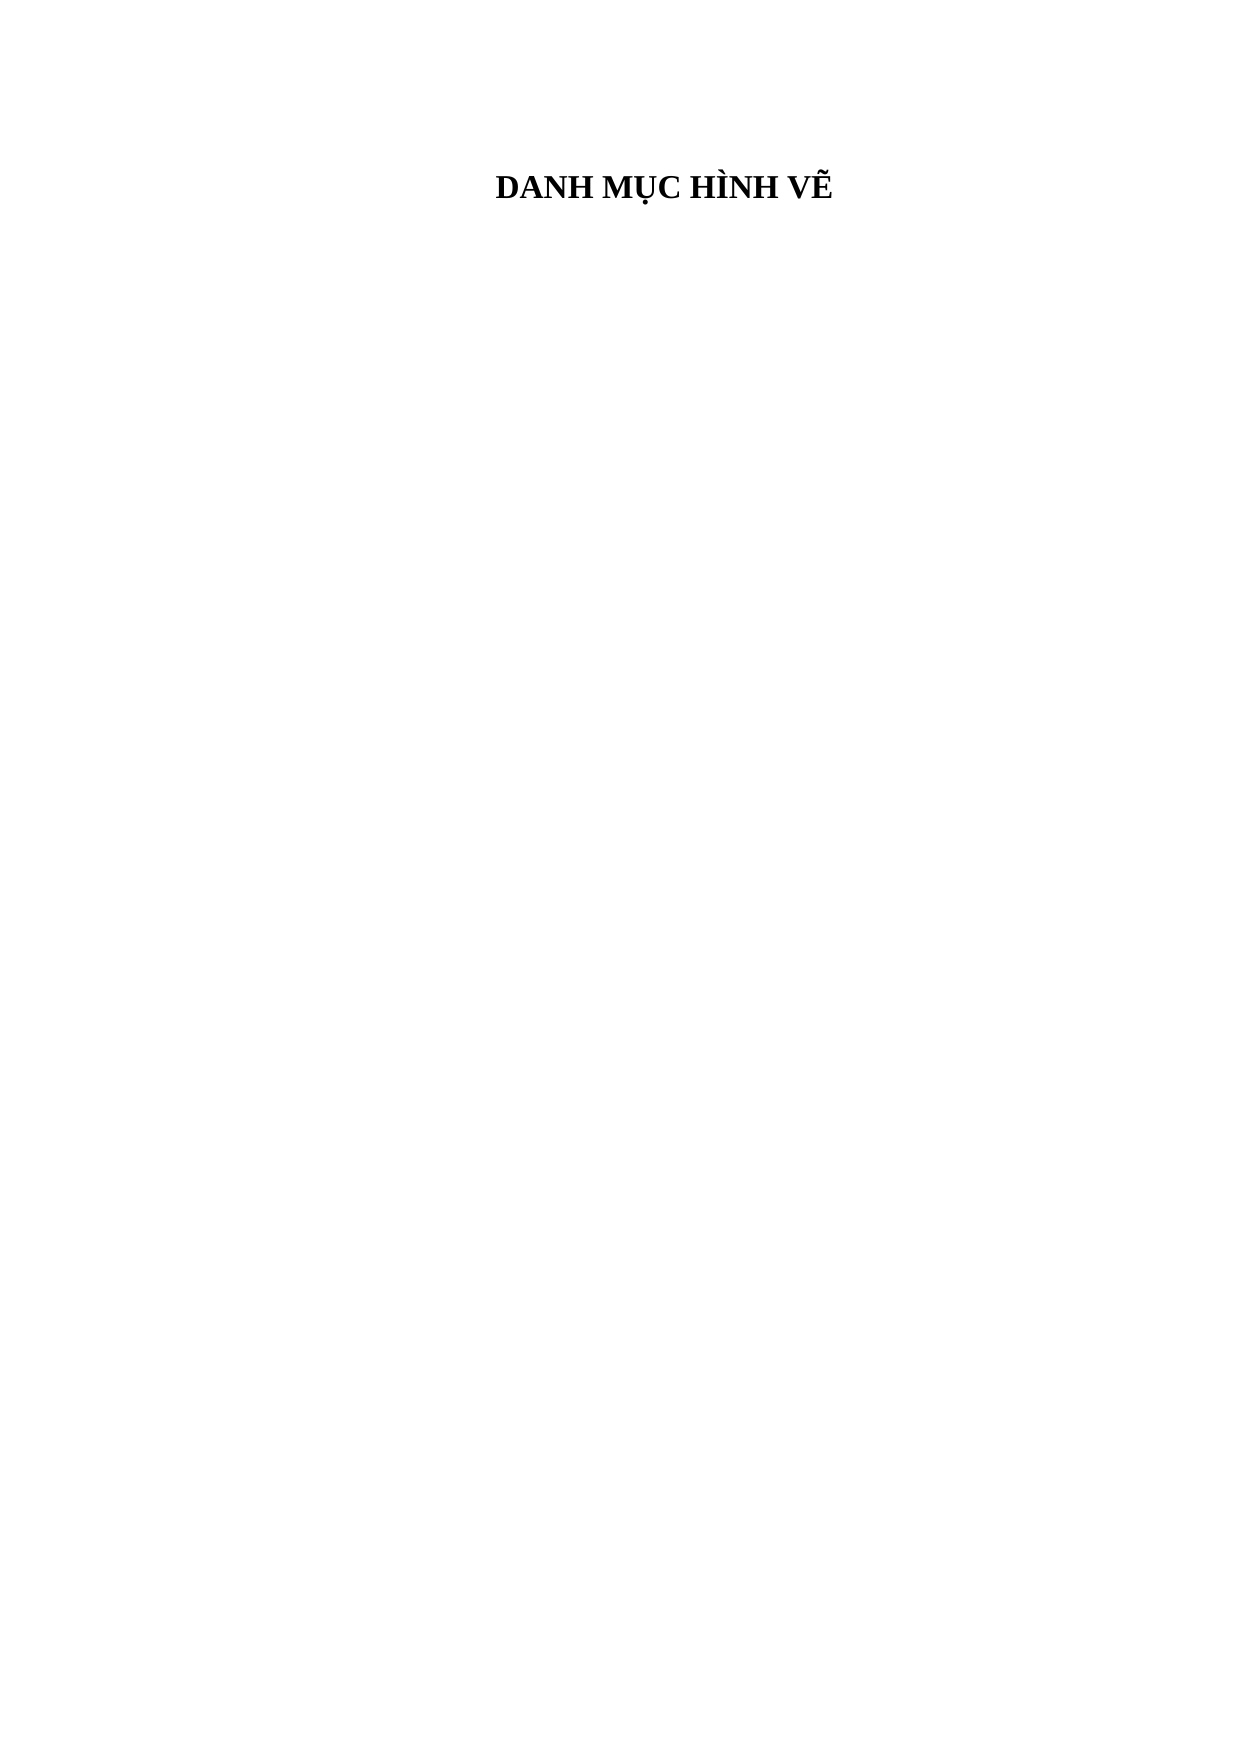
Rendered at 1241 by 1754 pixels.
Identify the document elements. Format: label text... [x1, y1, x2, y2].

subtitle DANH MỤC HÌNH VẼ [207, 167, 1122, 205]
